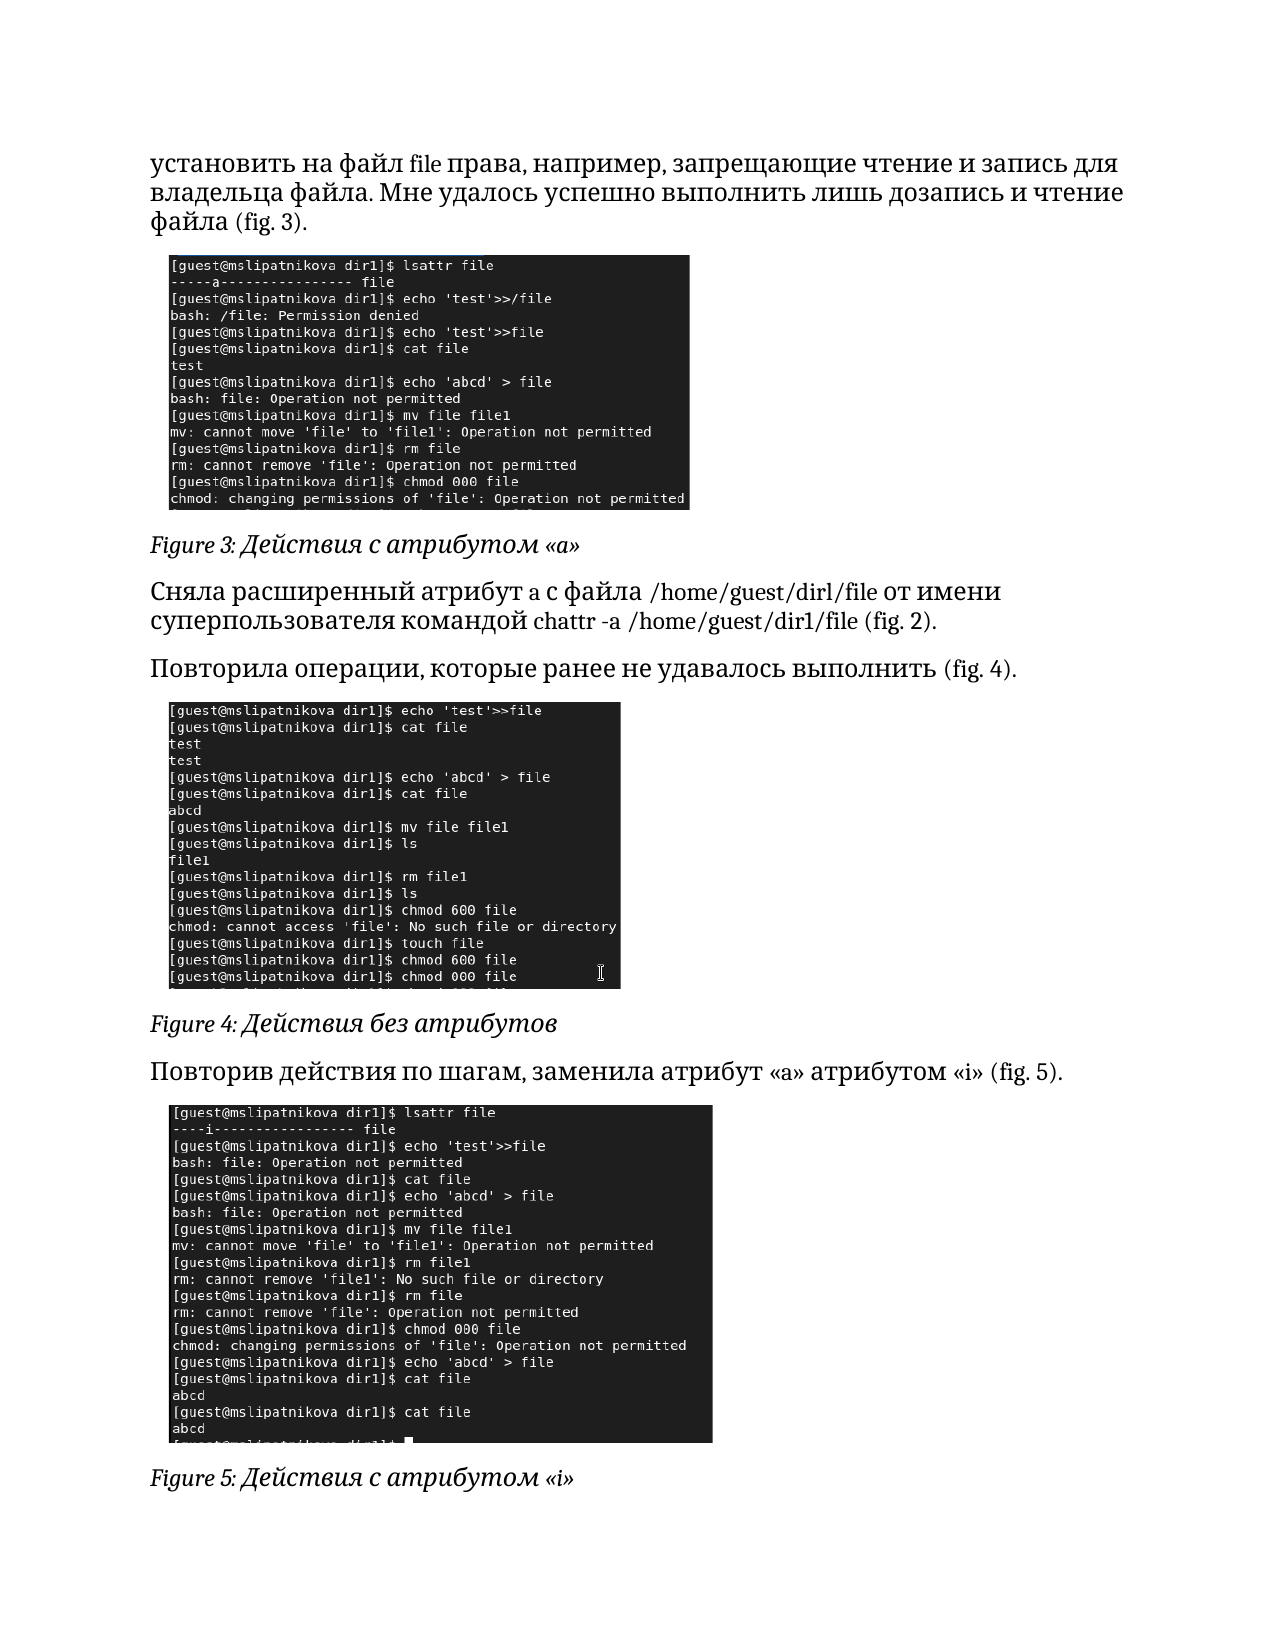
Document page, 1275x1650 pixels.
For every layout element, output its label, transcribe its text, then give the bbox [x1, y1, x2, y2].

text Figure 5: Действия с атрибутом «i» [150, 1463, 1125, 1492]
picture [168, 702, 621, 989]
text Повторив действия по шагам, заменила атрибут «a» атрибутом «i» (fig. 5). [150, 1057, 1125, 1086]
picture [168, 255, 690, 510]
text Повторила операции, которые ранее не удавалось выполнить (fig. 4). [150, 654, 1125, 683]
text Figure 3: Действия с атрибутом «a» [150, 531, 1125, 559]
picture [168, 1105, 713, 1443]
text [150, 150, 1125, 236]
text Сняла расширенный атрибут a с файла /home/guest/dirl/file от имени суперпользователя командой chattr -a /home/guest/dir1/file (fig. 2). [150, 578, 1125, 636]
text Figure 4: Действия без атрибутов [150, 1010, 1125, 1039]
